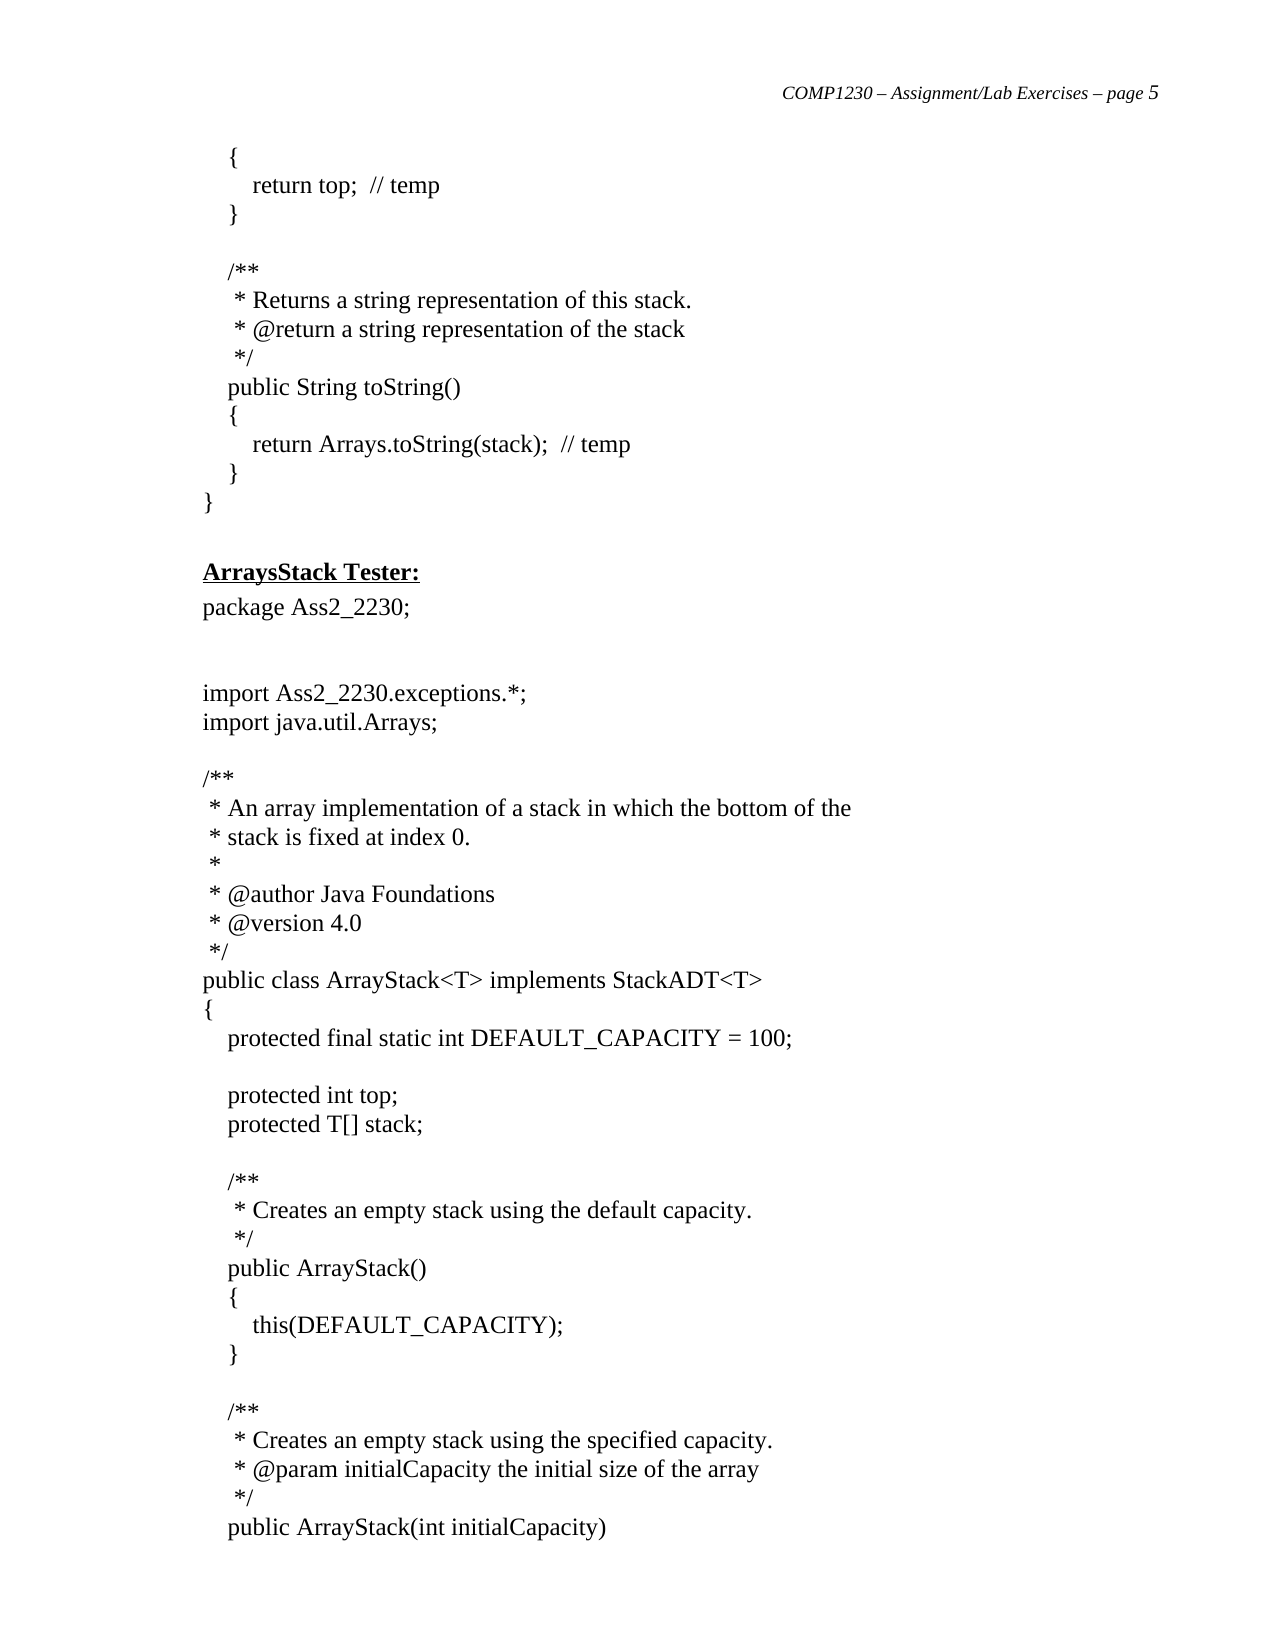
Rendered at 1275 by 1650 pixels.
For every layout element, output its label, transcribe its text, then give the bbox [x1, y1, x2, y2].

text ArraysStack Tester: [202, 557, 1162, 585]
